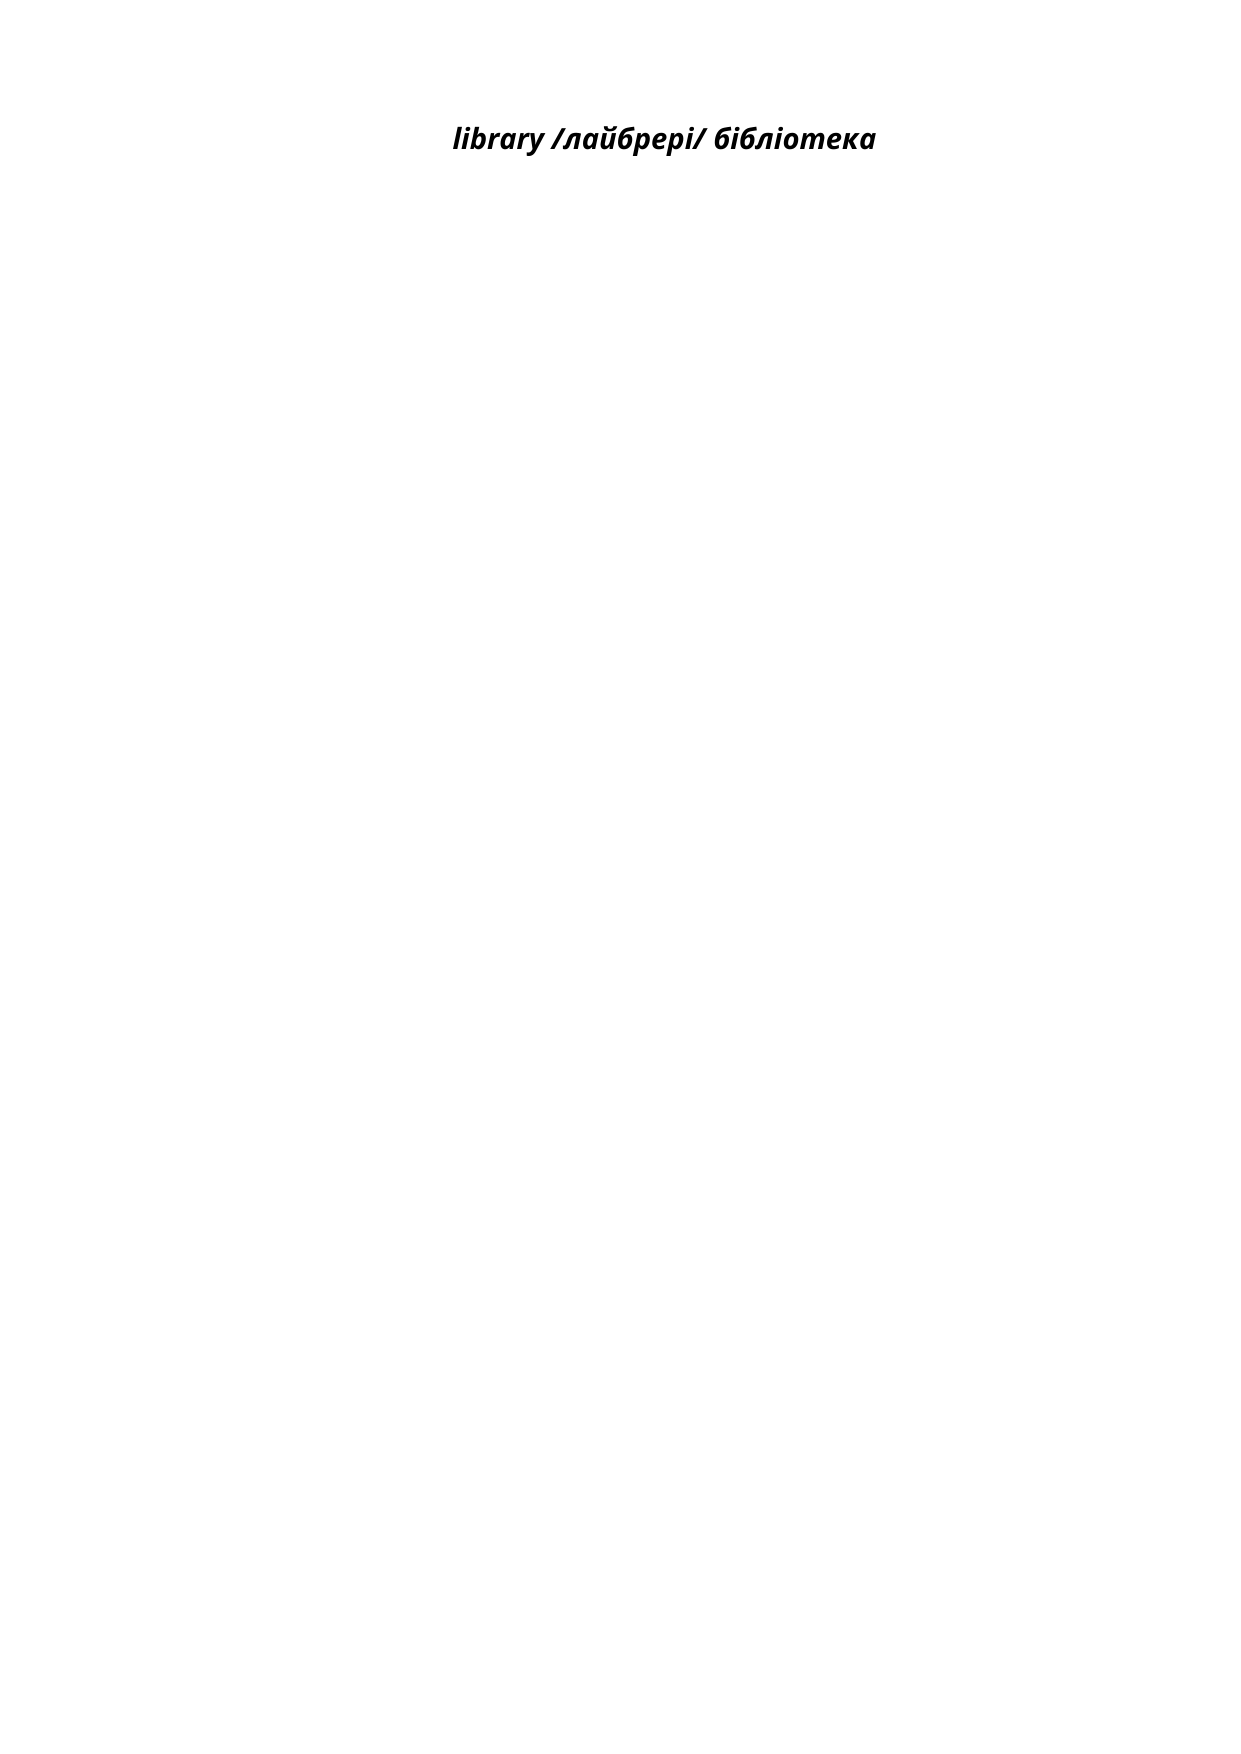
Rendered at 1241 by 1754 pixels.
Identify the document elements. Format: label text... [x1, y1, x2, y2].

list library /лайбрері/ бібліотека [177, 118, 1152, 158]
